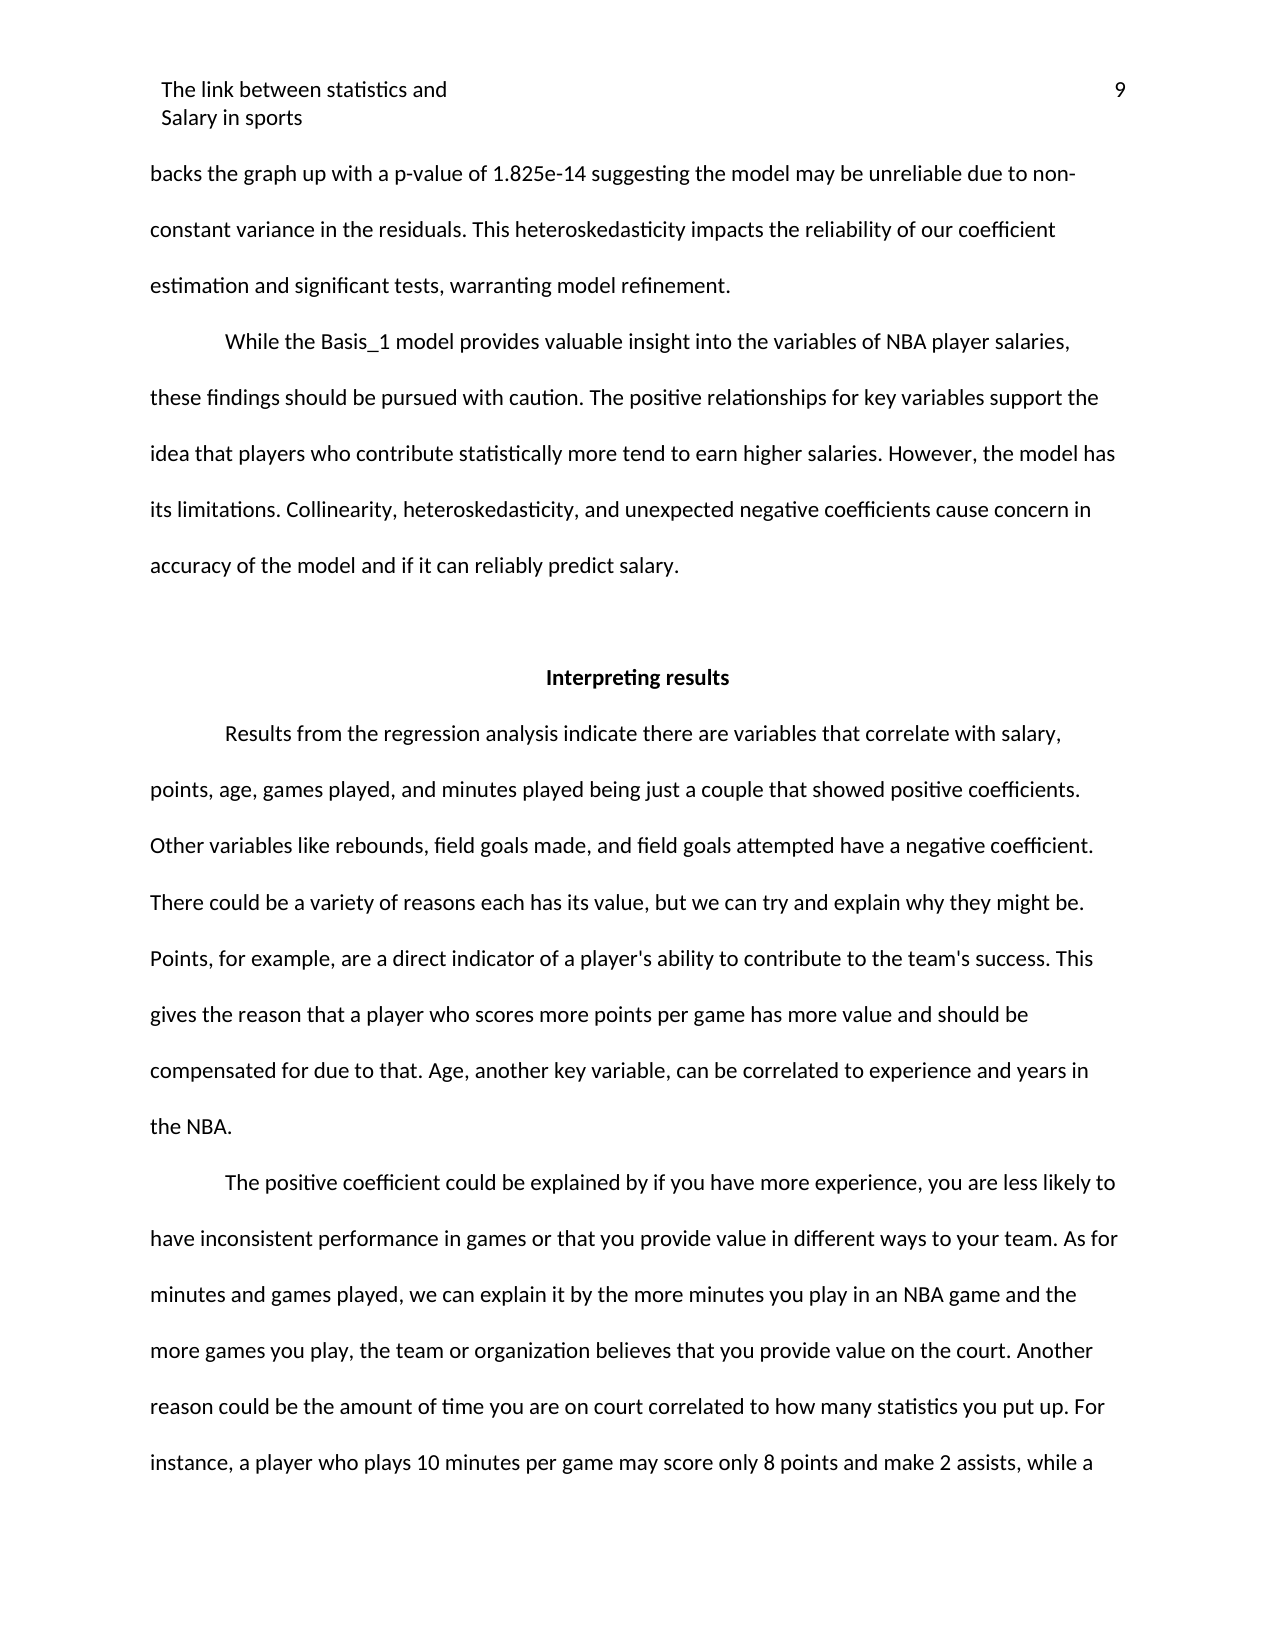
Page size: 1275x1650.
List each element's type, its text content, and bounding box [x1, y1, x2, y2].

text While the Basis_1 model provides valuable insight into the variables of NBA player salaries, these findings should be pursued with caution. The positive relationships for key variables support the idea that players who contribute statistically more tend to earn higher salaries. However, the model has its limitations. Collinearity, heteroskedasticity, and unexpected negative coefficients cause concern in accuracy of the model and if it can reliably predict salary. [150, 327, 1125, 579]
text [150, 1168, 1125, 1476]
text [150, 159, 1125, 299]
subtitle Interpreting results [150, 663, 1125, 691]
text Results from the regression analysis indicate there are variables that correlate with salary, points, age, games played, and minutes played being just a couple that showed positive coefficients. Other variables like rebounds, field goals made, and field goals attempted have a negative coefficient. There could be a variety of reasons each has its value, but we can try and explain why they might be. Points, for example, are a direct indicator of a player's ability to contribute to the team's success. This gives the reason that a player who scores more points per game has more value and should be compensated for due to that. Age, another key variable, can be correlated to experience and years in the NBA. [150, 719, 1125, 1140]
